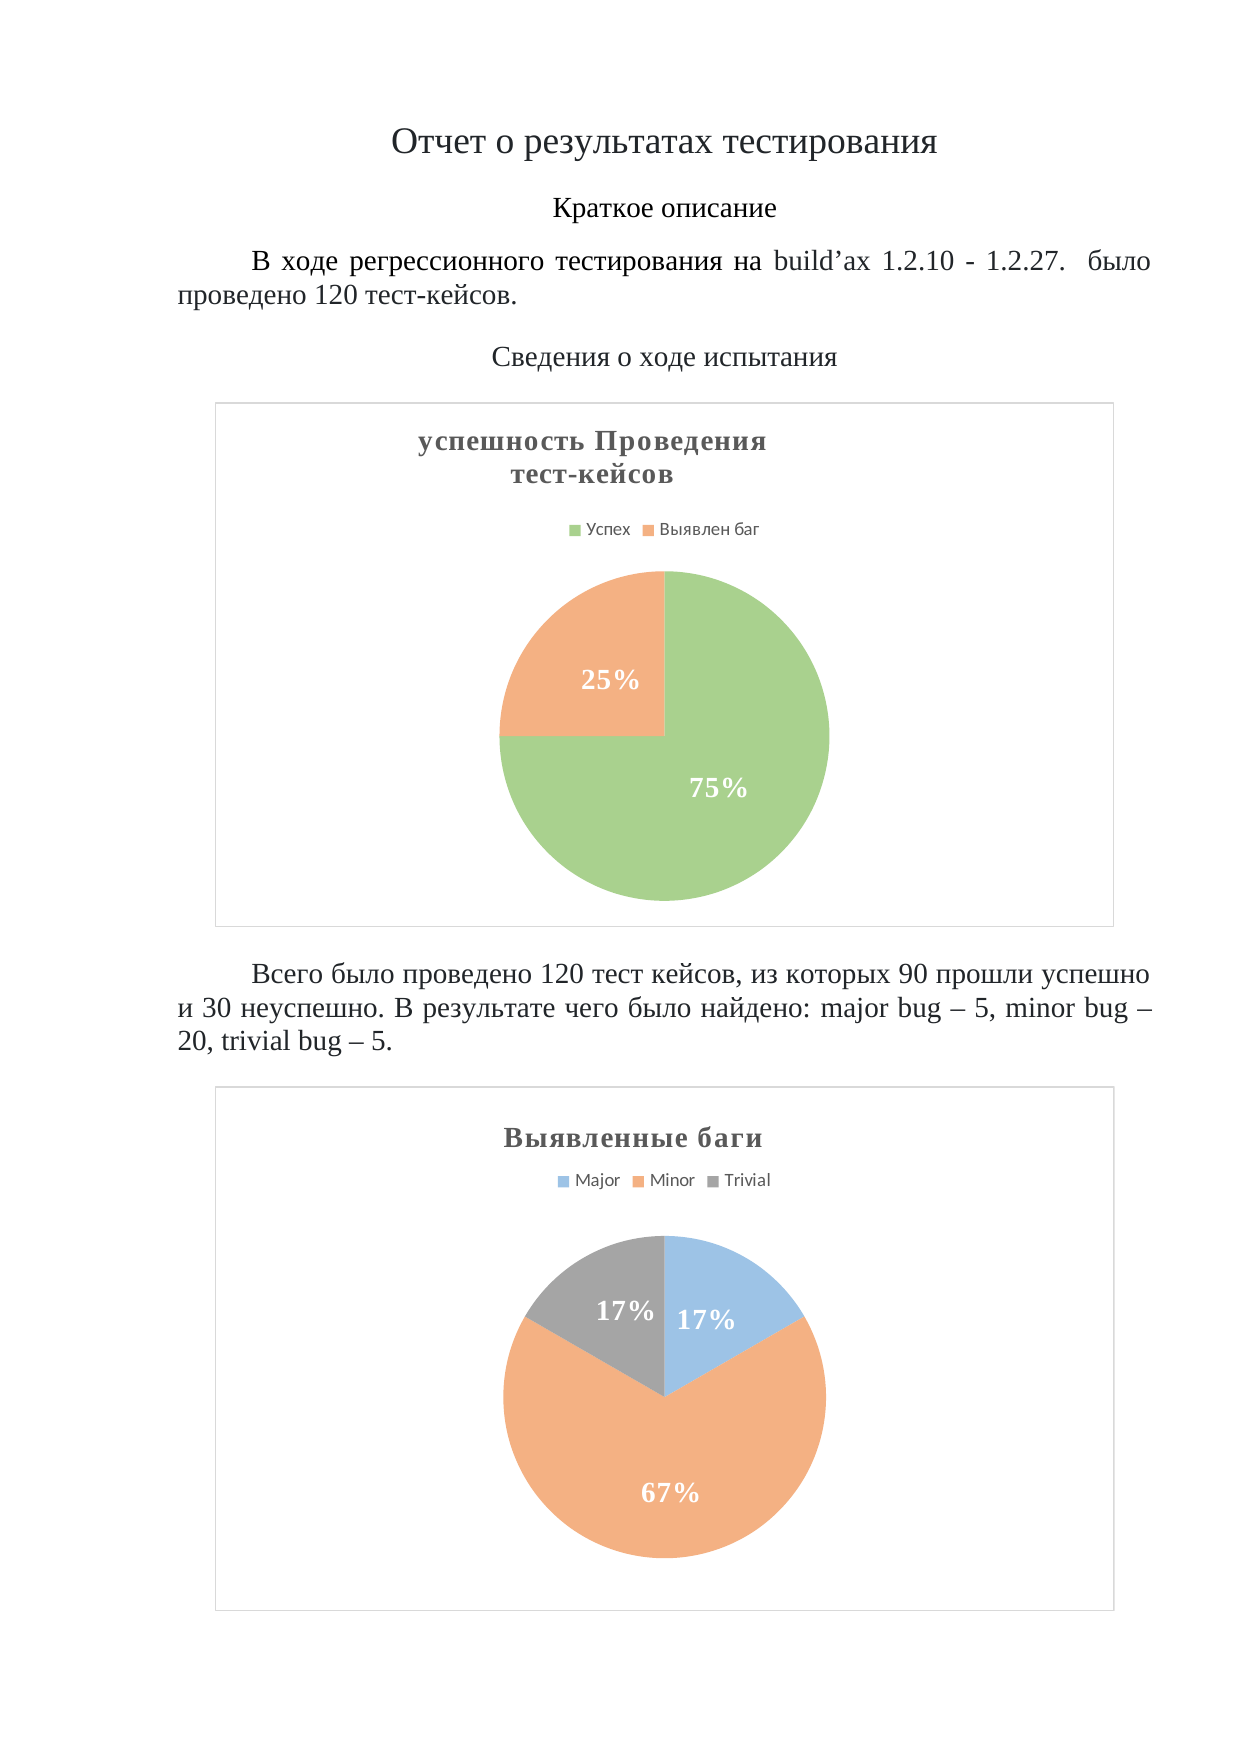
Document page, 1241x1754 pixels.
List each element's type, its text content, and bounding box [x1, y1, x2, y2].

text В ходе регрессионного тестирования на build’ах 1.2.10 - 1.2.27. было проведено 120 тест-кейсов. [177, 243, 1152, 310]
text Сведения о ходе испытания [177, 339, 1152, 373]
text Отчет о результатах тестирования [177, 118, 1152, 161]
text Краткое описание [177, 190, 1152, 224]
text Всего было проведено 120 тест кейсов, из которых 90 прошли успешно и 30 неуспешно. В результате чего было найдено: major bug – 5, minor bug – 20, trivial bug – 5. [177, 956, 1152, 1057]
